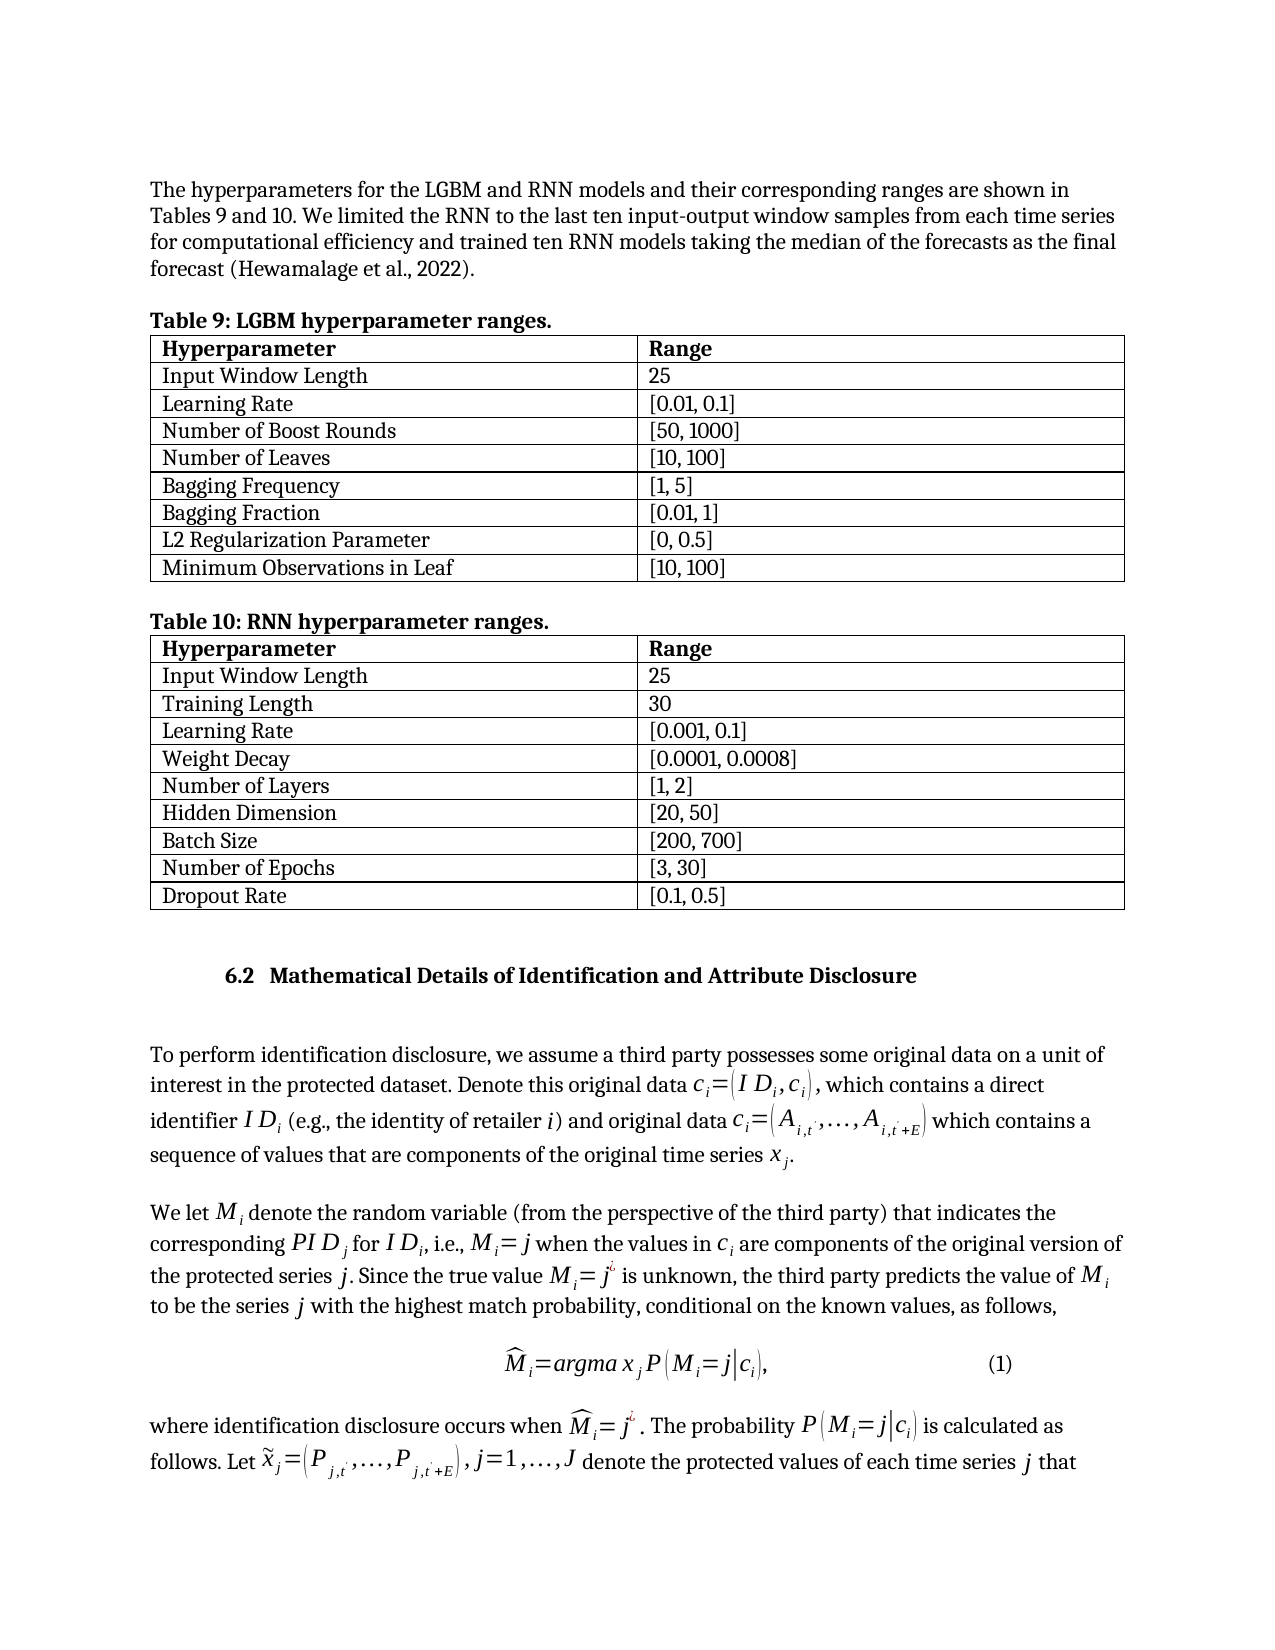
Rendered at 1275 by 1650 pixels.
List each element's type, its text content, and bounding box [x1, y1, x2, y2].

table_cell [0, 0.5] [638, 527, 1124, 554]
table_cell Weight Decay [151, 745, 637, 772]
text 6.2 Mathematical Details of Identification and Attribute Disclosure [150, 962, 1125, 989]
text , (1) [150, 1347, 1125, 1382]
table_header Hyperparameter [151, 636, 637, 662]
table_cell Bagging Frequency [151, 473, 637, 499]
table_cell Number of Epochs [151, 855, 637, 881]
table_cell [1, 5] [638, 473, 1124, 499]
table_header Range [638, 636, 1124, 662]
table_cell Dropout Rate [151, 883, 637, 909]
table_cell Batch Size [151, 828, 637, 854]
table_header Range [638, 336, 1124, 362]
table_cell [0.0001, 0.0008] [638, 745, 1124, 772]
table_cell Input Window Length [151, 663, 637, 689]
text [150, 1409, 1125, 1480]
table_cell Bagging Fraction [151, 500, 637, 526]
table_cell L2 Regularization Parameter [151, 527, 637, 554]
table_cell Number of Layers [151, 773, 637, 799]
table_cell [200, 700] [638, 828, 1124, 854]
table_cell [1, 2] [638, 773, 1124, 799]
text The hyperparameters for the LGBM and RNN models and their corresponding ranges are shown in Tables 9 and 10. We limited the RNN to the last ten input-output window samples from each time series for computational efficiency and trained ten RNN models taking the median of the forecasts as the final forecast (Hewamalage et al., 2022). [150, 176, 1125, 282]
text Table 10: RNN hyperparameter ranges. [150, 608, 1125, 635]
table_cell 25 [638, 363, 1124, 389]
table_cell [0.001, 0.1] [638, 718, 1124, 744]
table_cell [0.01, 1] [638, 500, 1124, 526]
table_cell [10, 100] [638, 555, 1124, 581]
table_cell 25 [638, 663, 1124, 689]
table_cell [10, 100] [638, 445, 1124, 471]
table_cell Number of Leaves [151, 445, 637, 471]
table_cell 30 [638, 691, 1124, 717]
table_cell Learning Rate [151, 390, 637, 417]
text We let denote the random variable (from the perspective of the third party) that indicates the corresponding for , i.e., when the values in are components of the original version of the protected series . Since the true value is unknown, the third party predicts the value of to be the series with the highest match probability, conditional on the known values, as follows, [150, 1197, 1125, 1320]
table_cell [3, 30] [638, 855, 1124, 881]
table_cell [0.1, 0.5] [638, 883, 1124, 909]
text To perform identification disclosure, we assume a third party possesses some original data on a unit of interest in the protected dataset. Denote this original data which contains a direct identifier (e.g., the identity of retailer ) and original data which contains a sequence of values that are components of the original time series . [150, 1042, 1125, 1171]
table_cell [0.01, 0.1] [638, 390, 1124, 417]
table_cell [20, 50] [638, 800, 1124, 827]
table_cell Minimum Observations in Leaf [151, 555, 637, 581]
text Table 9: LGBM hyperparameter ranges. [150, 308, 1125, 334]
table_cell Number of Boost Rounds [151, 418, 637, 444]
table_cell Training Length [151, 691, 637, 717]
table_cell Hidden Dimension [151, 800, 637, 827]
table_cell Learning Rate [151, 718, 637, 744]
table_cell Input Window Length [151, 363, 637, 389]
table_cell [50, 1000] [638, 418, 1124, 444]
table_header Hyperparameter [151, 336, 637, 362]
